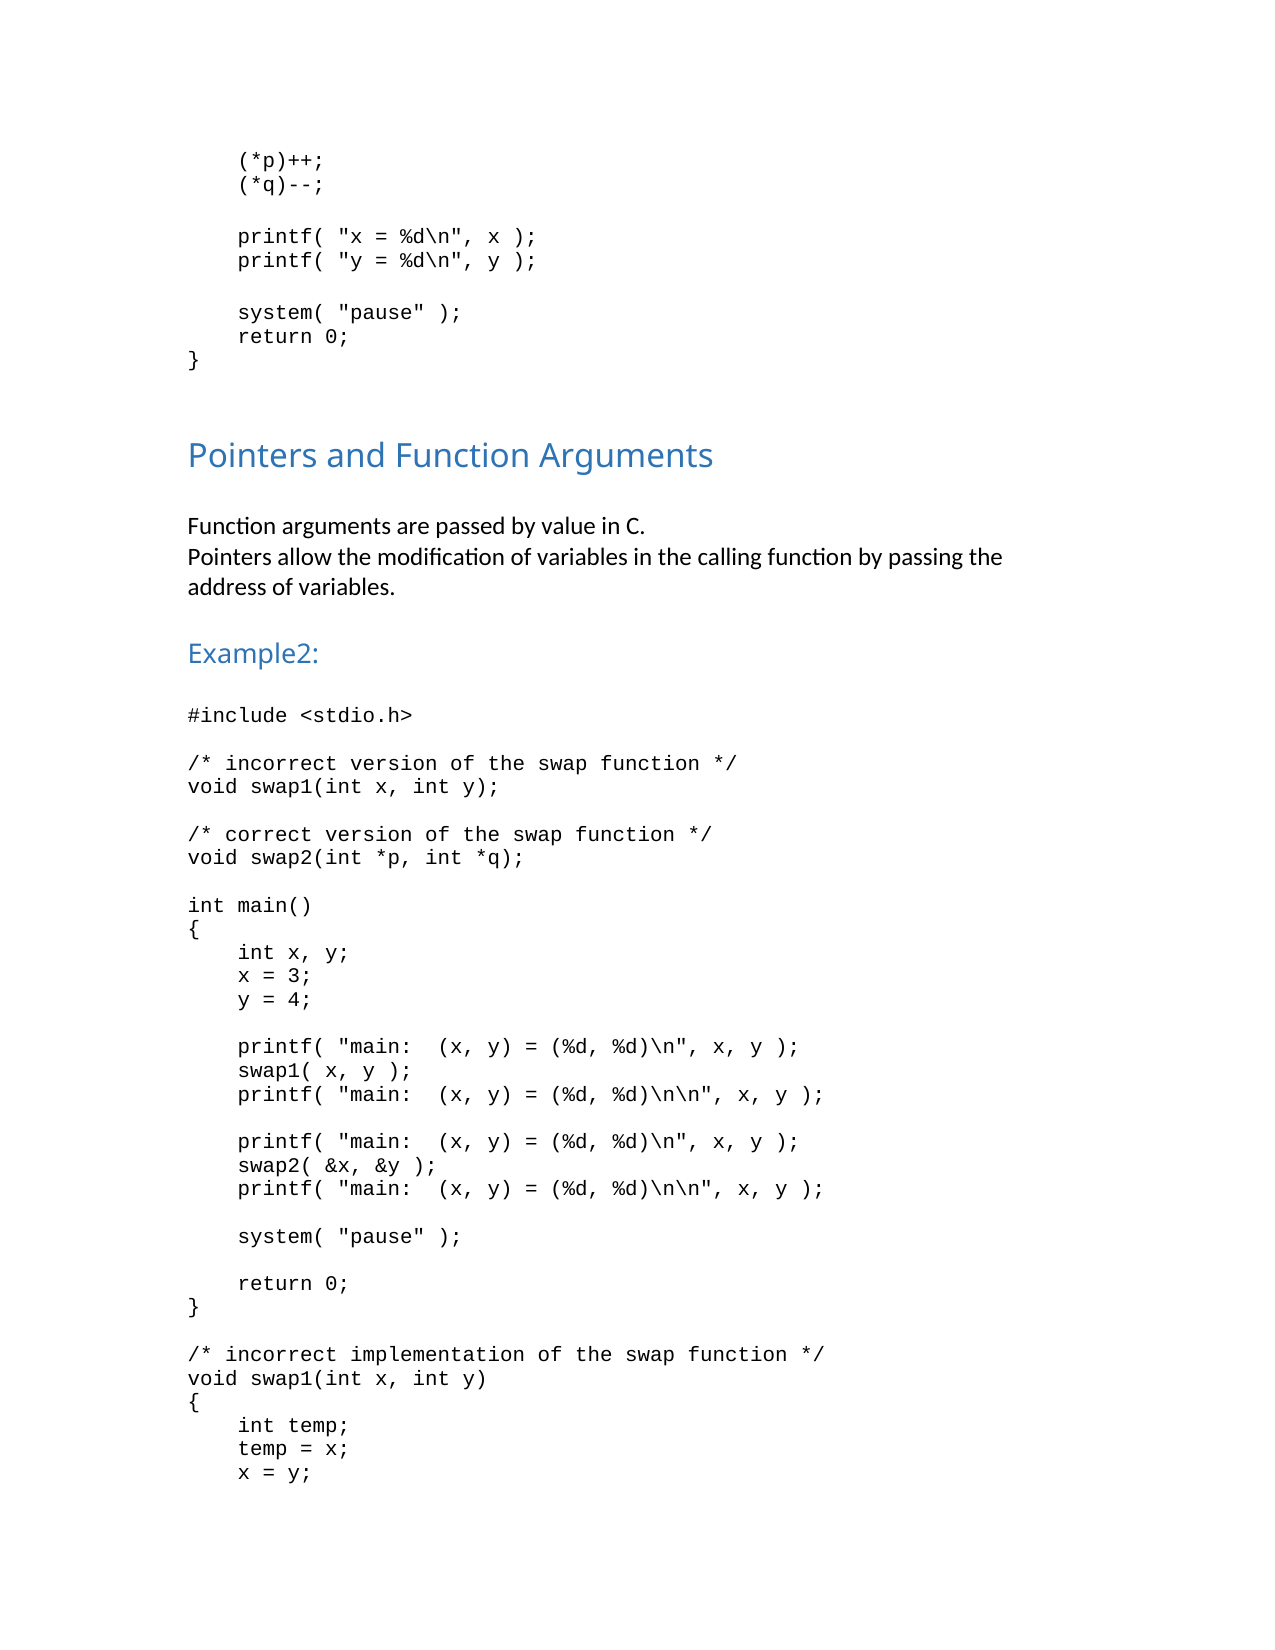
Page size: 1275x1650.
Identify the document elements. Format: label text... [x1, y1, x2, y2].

text } [187, 1297, 1087, 1320]
text /* incorrect version of the swap function */ [187, 753, 1087, 776]
text printf( "main: (x, y) = (%d, %d)\n\n", x, y ); [187, 1084, 1087, 1107]
text /* incorrect implementation of the swap function */ [187, 1344, 1087, 1367]
text x = y; [187, 1462, 1087, 1486]
text int x, y; [187, 942, 1087, 966]
text { [187, 1391, 1087, 1415]
text swap1( x, y ); [187, 1060, 1087, 1084]
text system( "pause" ); [187, 302, 1087, 326]
text Function arguments are passed by value in C. [187, 511, 1087, 541]
text y = 4; [187, 989, 1087, 1013]
text x = 3; [187, 966, 1087, 989]
text Pointers allow the modification of variables in the calling function by passing the address of variables. [187, 541, 1087, 602]
text temp = x; [187, 1438, 1087, 1462]
text int temp; [187, 1415, 1087, 1438]
text system( "pause" ); [187, 1226, 1087, 1249]
text printf( "main: (x, y) = (%d, %d)\n", x, y ); [187, 1131, 1087, 1155]
text void swap2(int *p, int *q); [187, 847, 1087, 871]
text (*q)--; [187, 174, 1087, 197]
text void swap1(int x, int y); [187, 776, 1087, 800]
text } [187, 349, 1087, 373]
subtitle Pointers and Function Arguments [187, 432, 1087, 477]
text void swap1(int x, int y) [187, 1367, 1087, 1391]
text return 0; [187, 1273, 1087, 1297]
text printf( "main: (x, y) = (%d, %d)\n\n", x, y ); [187, 1178, 1087, 1202]
text swap2( &x, &y ); [187, 1155, 1087, 1178]
text return 0; [187, 326, 1087, 349]
text printf( "main: (x, y) = (%d, %d)\n", x, y ); [187, 1036, 1087, 1060]
text int main() [187, 894, 1087, 918]
text #include <stdio.h> [187, 705, 1087, 729]
text (*p)++; [187, 150, 1087, 174]
text { [187, 918, 1087, 942]
text printf( "y = %d\n", y ); [187, 250, 1087, 273]
subtitle Example2: [187, 635, 1087, 672]
text /* correct version of the swap function */ [187, 824, 1087, 847]
text printf( "x = %d\n", x ); [187, 226, 1087, 250]
